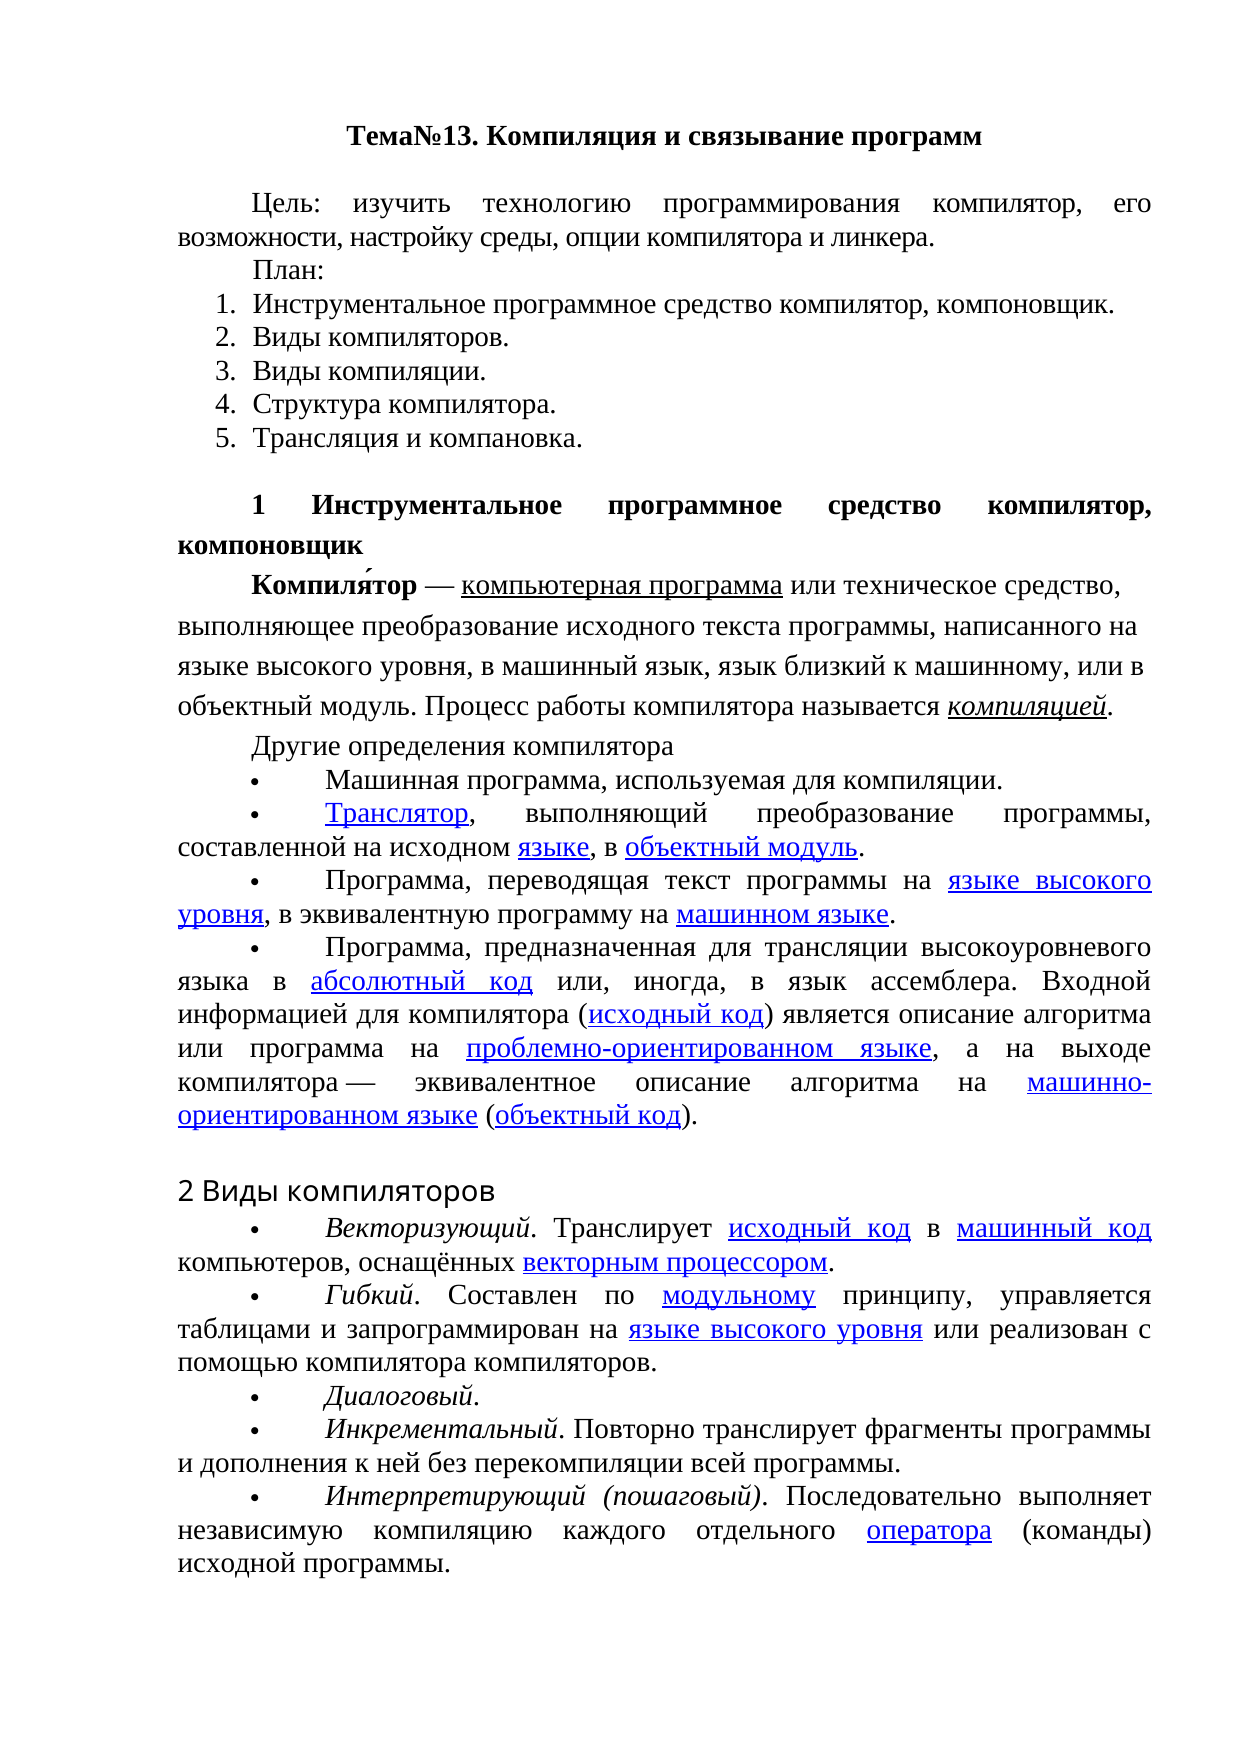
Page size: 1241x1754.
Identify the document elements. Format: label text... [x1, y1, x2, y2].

list Инструментальное программное средство компилятор, компоновщик. [215, 286, 1152, 319]
list Программа, переводящая текст программы на языке высокого уровня, в эквивалентную программу на машинном языке. [177, 862, 1152, 929]
list Структура компилятора. [215, 386, 1152, 420]
list Векторизующий. Транслирует исходный код в машинный код компьютеров, оснащённых векторным процессором. [177, 1210, 1152, 1277]
list Программа, предназначенная для трансляции высокоуровневого языка в абсолютный код или, иногда, в язык ассемблера. Входной информацией для компилятора (исходный код) является описание алгоритма или программа на проблемно-ориентированном языке, а на выходе компилятора — эквивалентное описание алгоритма на машинно-ориентированном языке (объектный код). [177, 929, 1152, 1131]
text 1 Инструментальное программное средство компилятор, компоновщик [177, 487, 1152, 561]
list Транслятор, выполняющий преобразование программы, составленной на исходном языке, в объектный модуль. [177, 795, 1152, 862]
list Виды компиляторов. [215, 319, 1152, 353]
subtitle 2 Виды компиляторов [177, 1171, 1152, 1210]
list Трансляция и компановка. [215, 420, 1152, 453]
text План: [177, 252, 1152, 286]
list Гибкий. Составлен по модульному принципу, управляется таблицами и запрограммирован на языке высокого уровня или реализован с помощью компилятора компиляторов. [177, 1277, 1152, 1378]
text Компиля́тор — компьютерная программа или техническое средство, выполняющее преобразование исходного текста программы, написанного на языке высокого уровня, в машинный язык, язык близкий к машинному, или в объектный модуль. Процесс работы компилятора называется компиляцией. [177, 567, 1152, 722]
list Инкрементальный. Повторно транслирует фрагменты программы и дополнения к ней без перекомпиляции всей программы. [177, 1411, 1152, 1478]
text Тема№13. Компиляция и связывание программ [177, 118, 1152, 152]
text Цель: изучить технологию программирования компилятор, его возможности, настройку среды, опции компилятора и линкера. [177, 185, 1152, 252]
list Диалоговый. [177, 1378, 1152, 1411]
list Интерпретирующий (пошаговый). Последовательно выполняет независимую компиляцию каждого отдельного оператора (команды) исходной программы. [177, 1478, 1152, 1579]
text Другие определения компилятора [177, 728, 1152, 762]
list Виды компиляции. [215, 353, 1152, 386]
list Машинная программа, используемая для компиляции. [177, 762, 1152, 795]
